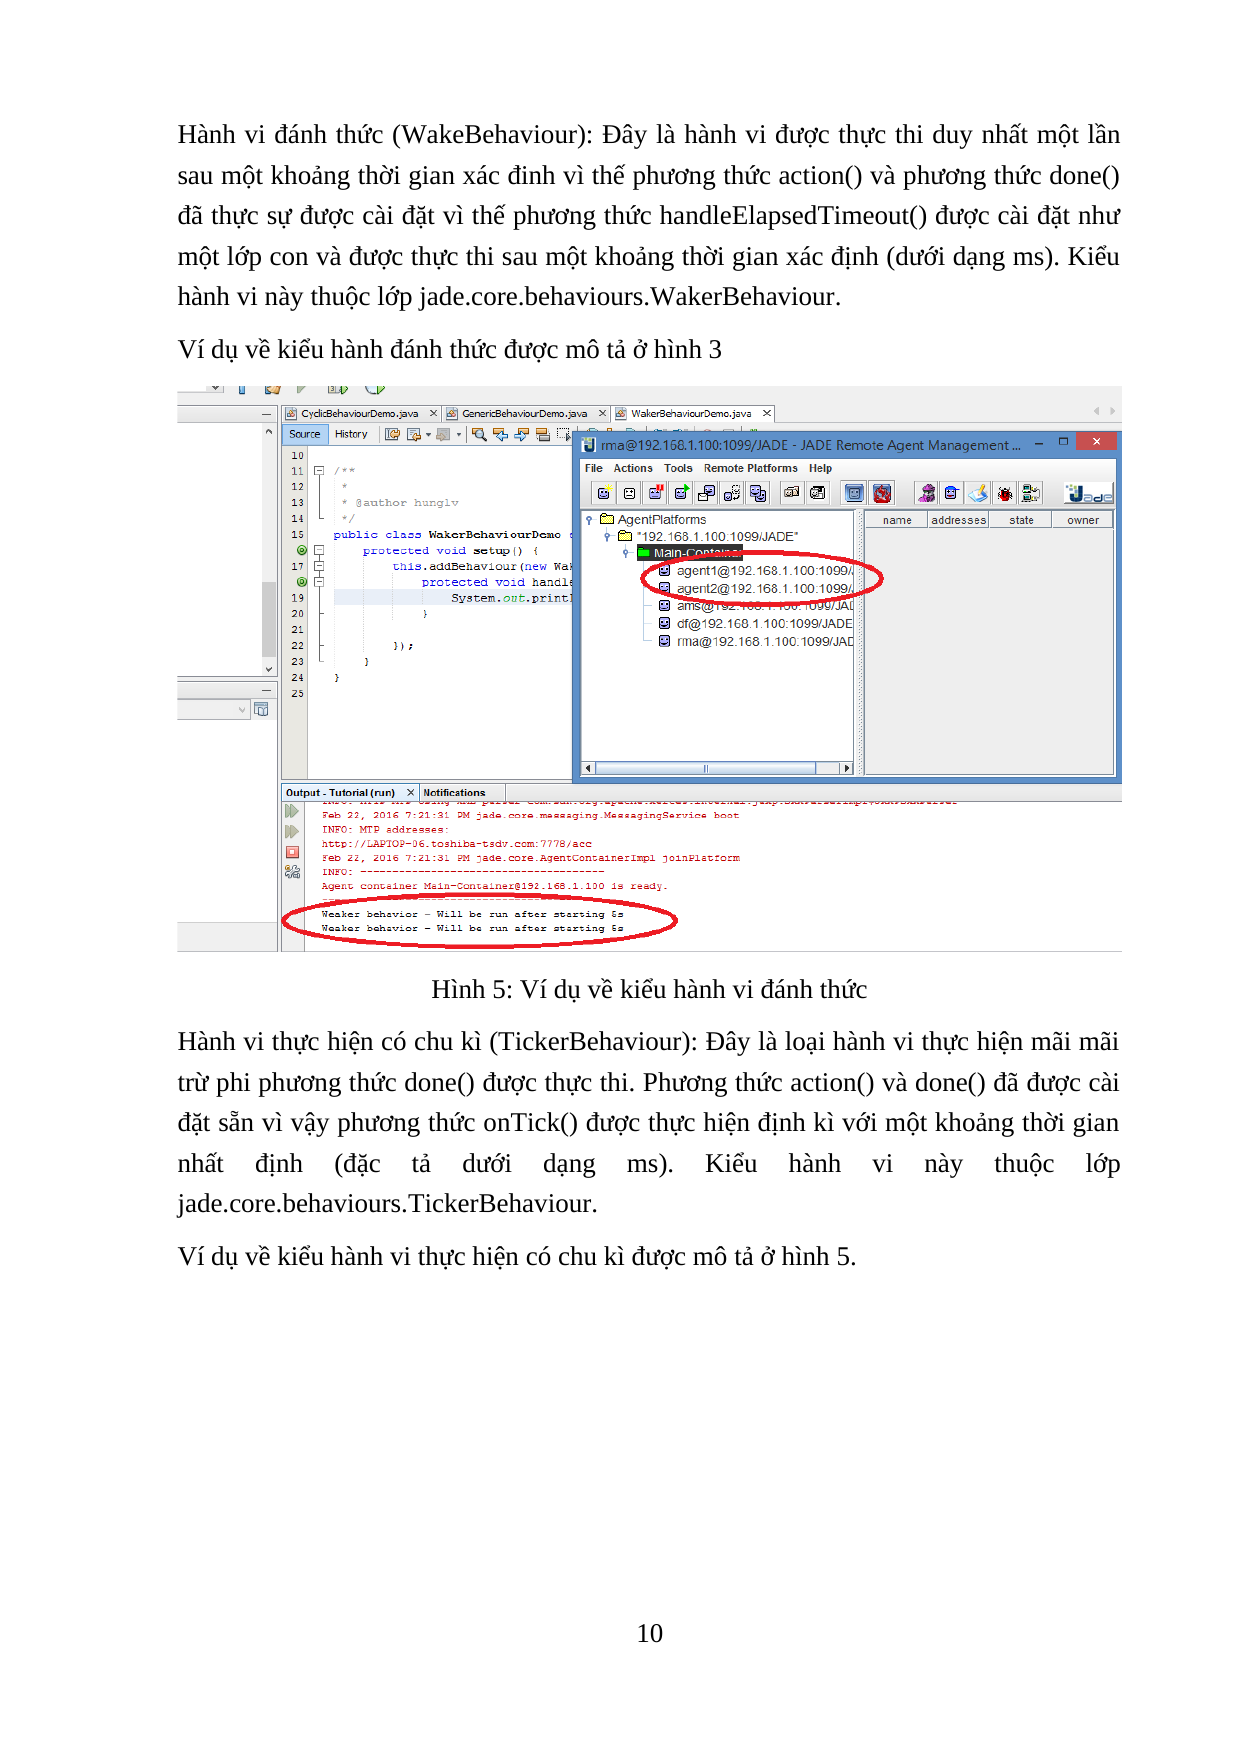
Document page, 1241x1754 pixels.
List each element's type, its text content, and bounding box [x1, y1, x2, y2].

text Ví dụ về kiểu hành đánh thức được mô tả ở hình 3 [177, 333, 1122, 364]
text Ví dụ về kiểu hành vi thực hiện có chu kì được mô tả ở hình 5. [177, 1240, 1122, 1271]
text Hành vi thực hiện có chu kì (TickerBehaviour): Đây là loại hành vi thực hiện mãi mãi trừ phi phương thức done() được thực thi. Phương thức action() và done() đã được cài đặt sẵn vì vậy phương thức onTick() được thực hiện định kì với một khoảng thời gian nhất định (đặc tả dưới dạng ms). Kiểu hành vi này thuộc lớp jade.core.behaviours.TickerBehaviour. [177, 1025, 1122, 1218]
picture [177, 386, 1122, 952]
text Hình 5: Ví dụ về kiểu hành vi đánh thức [177, 973, 1122, 1004]
text Hành vi đánh thức (WakeBehaviour): Đây là hành vi được thực thi duy nhất một lần sau một khoảng thời gian xác đinh vì thế phương thức action() và phương thức done() đã thực sự được cài đặt vì thế phương thức handleElapsedTimeout() được cài đặt như một lớp con và được thực thi sau một khoảng thời gian xác định (dưới dạng ms). Kiểu hành vi này thuộc lớp jade.core.behaviours.WakerBehaviour. [177, 118, 1122, 311]
